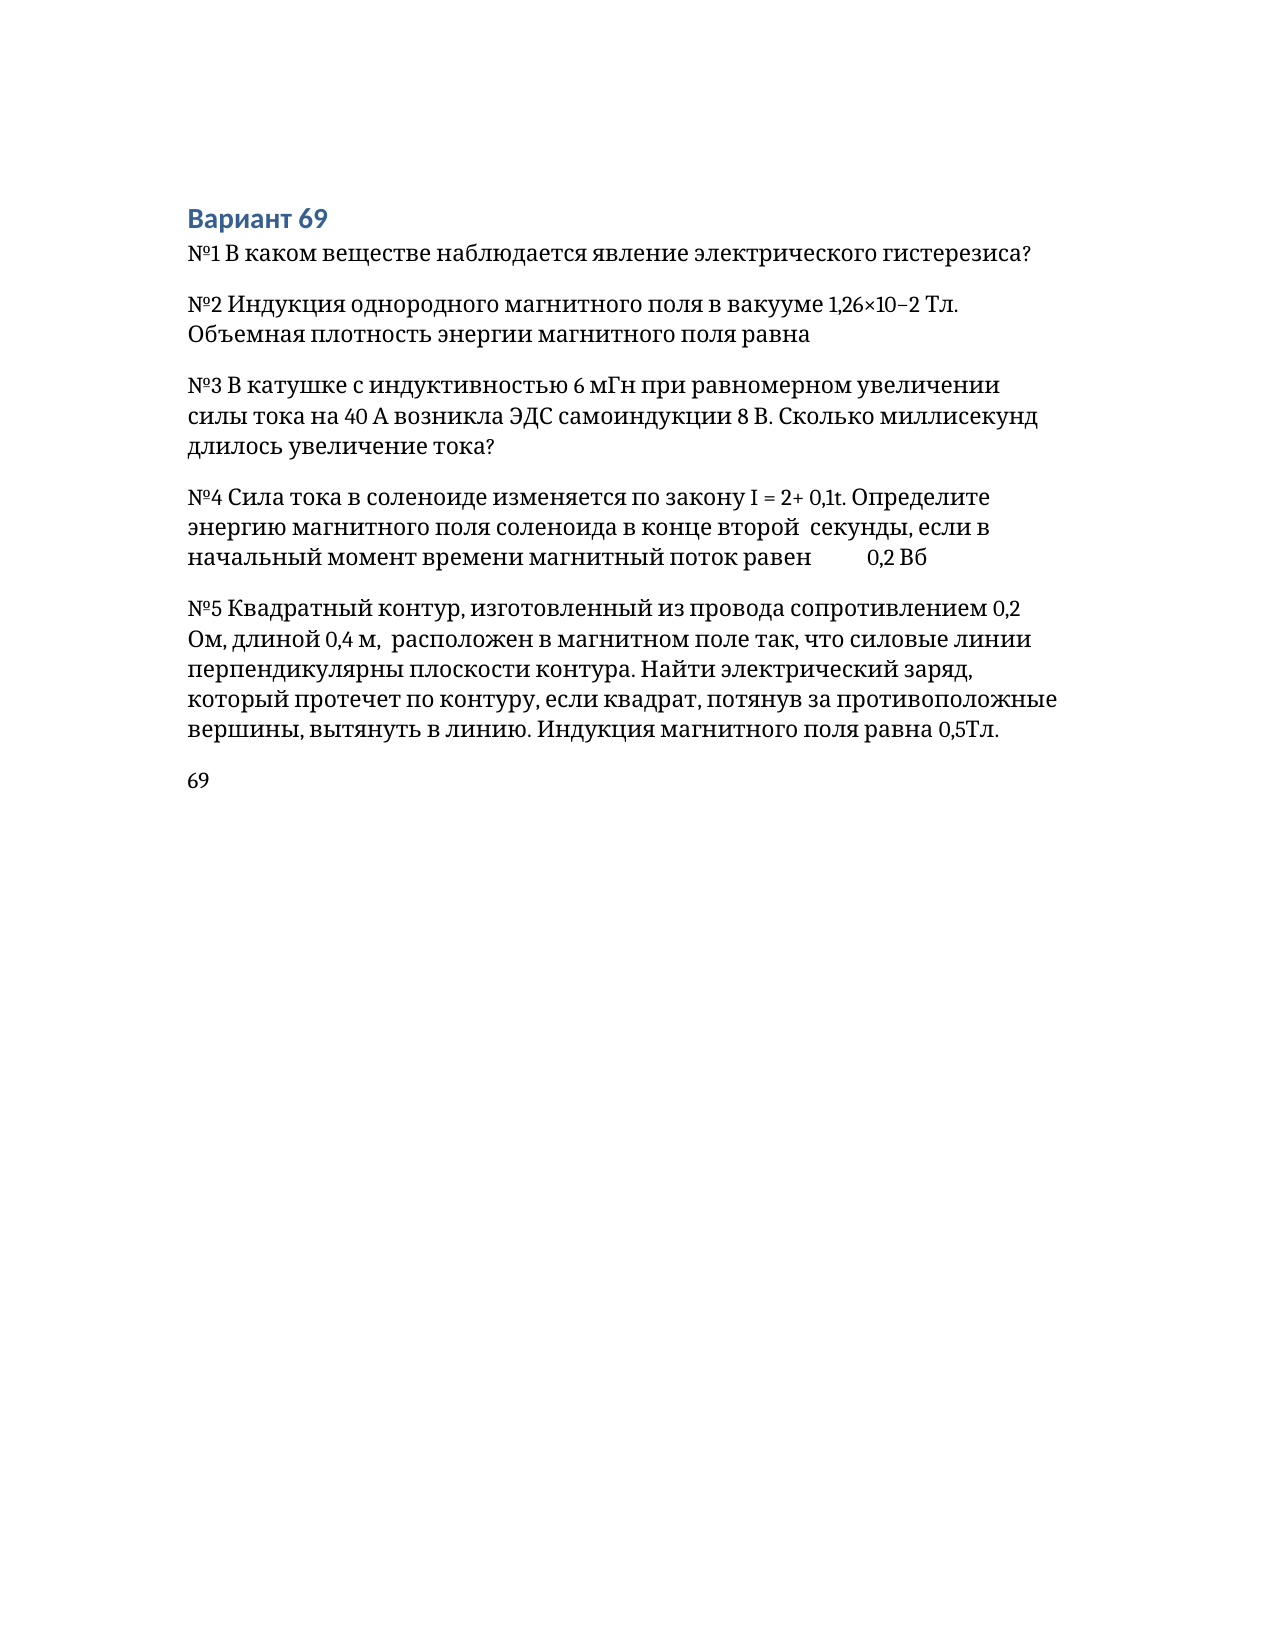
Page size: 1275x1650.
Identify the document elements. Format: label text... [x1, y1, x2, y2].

table_cell №5 Квадратный контур, изготовленный из провода сопротивлением 0,2 Ом, длиной 0,4 м, расположен в магнитном поле так, что силовые линии перпендикулярны плоскости контура. Найти электрический заряд, который протечет по контуру, если квадрат, потянув за противоположные вершины, вытянуть в линию. Индукция магнитного поля равна 0,5Тл. [176, 596, 1076, 768]
table_cell №2 Индукция однородного магнитного поля в вакууме 1,26×10−2 Тл. Объемная плотность энергии магнитного поля равна [176, 292, 1076, 373]
table_header №1 В каком веществе наблюдается явление электрического гистерезиса? [176, 241, 1076, 292]
table_cell №4 Сила тока в соленоиде изменяется по закону I = 2+ 0,1t. Определите энергию магнитного поля соленоида в конце второй секунды, если в начальный момент времени магнитный поток равен 0,2 Вб [176, 485, 1076, 596]
subtitle Вариант 69 [187, 200, 1087, 236]
table_cell 69 [176, 768, 1076, 819]
table_cell №3 В катушке с индуктивностью 6 мГн при равномерном увеличении силы тока на 40 А возникла ЭДС самоиндукции 8 В. Сколько миллисекунд длилось увеличение тока? [176, 373, 1076, 485]
